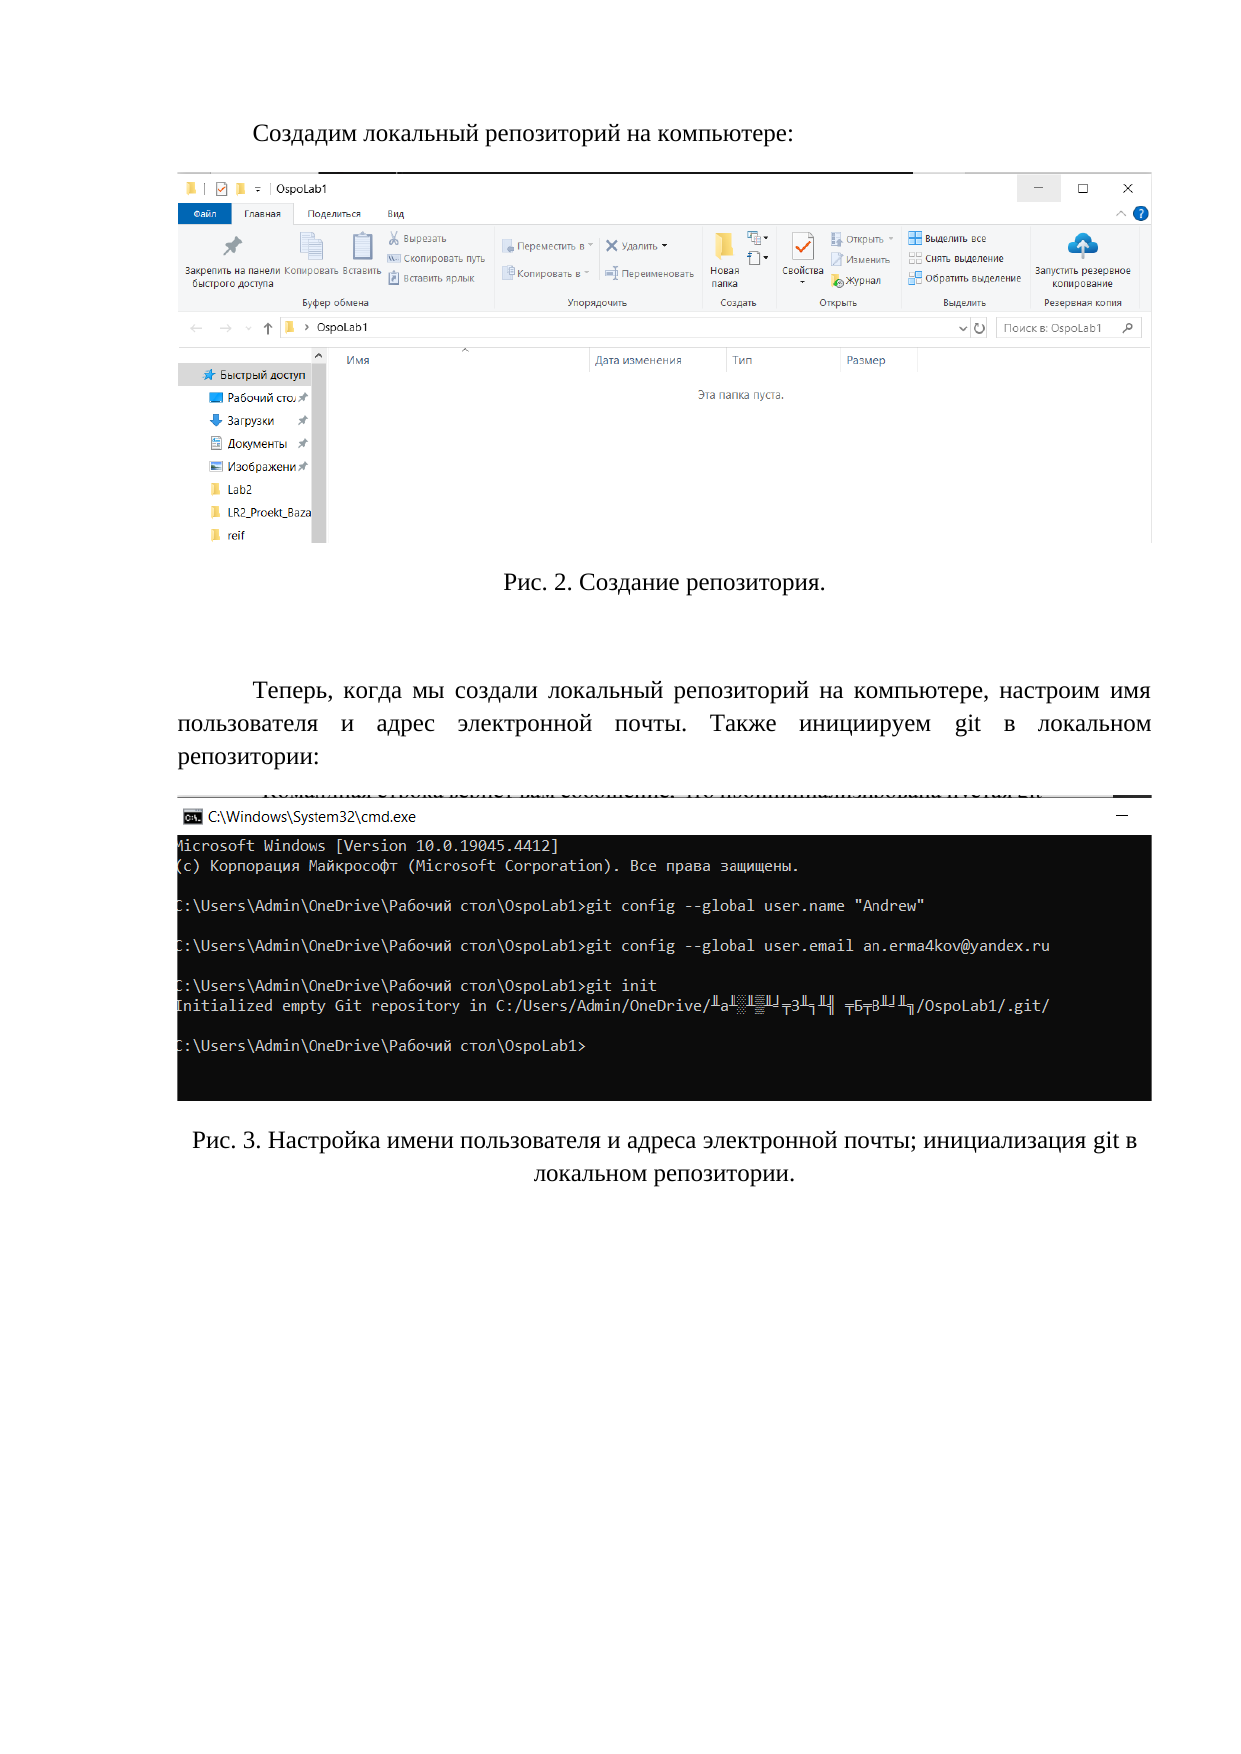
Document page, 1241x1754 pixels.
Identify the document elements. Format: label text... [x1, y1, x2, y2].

text Рис. 3. Настройка имени пользователя и адреса электронной почты; инициализация git в локальном репозитории. [177, 1126, 1152, 1187]
text Теперь, когда мы создали локальный репозиторий на компьютере, настроим имя пользователя и адрес электронной почты. Также инициируем git в локальном репозитории: [177, 675, 1152, 770]
text Рис. 2. Создание репозитория. [177, 567, 1152, 596]
text Создадим локальный репозиторий на компьютере: [177, 118, 1152, 147]
picture [177, 172, 1152, 543]
picture [177, 795, 1152, 1101]
